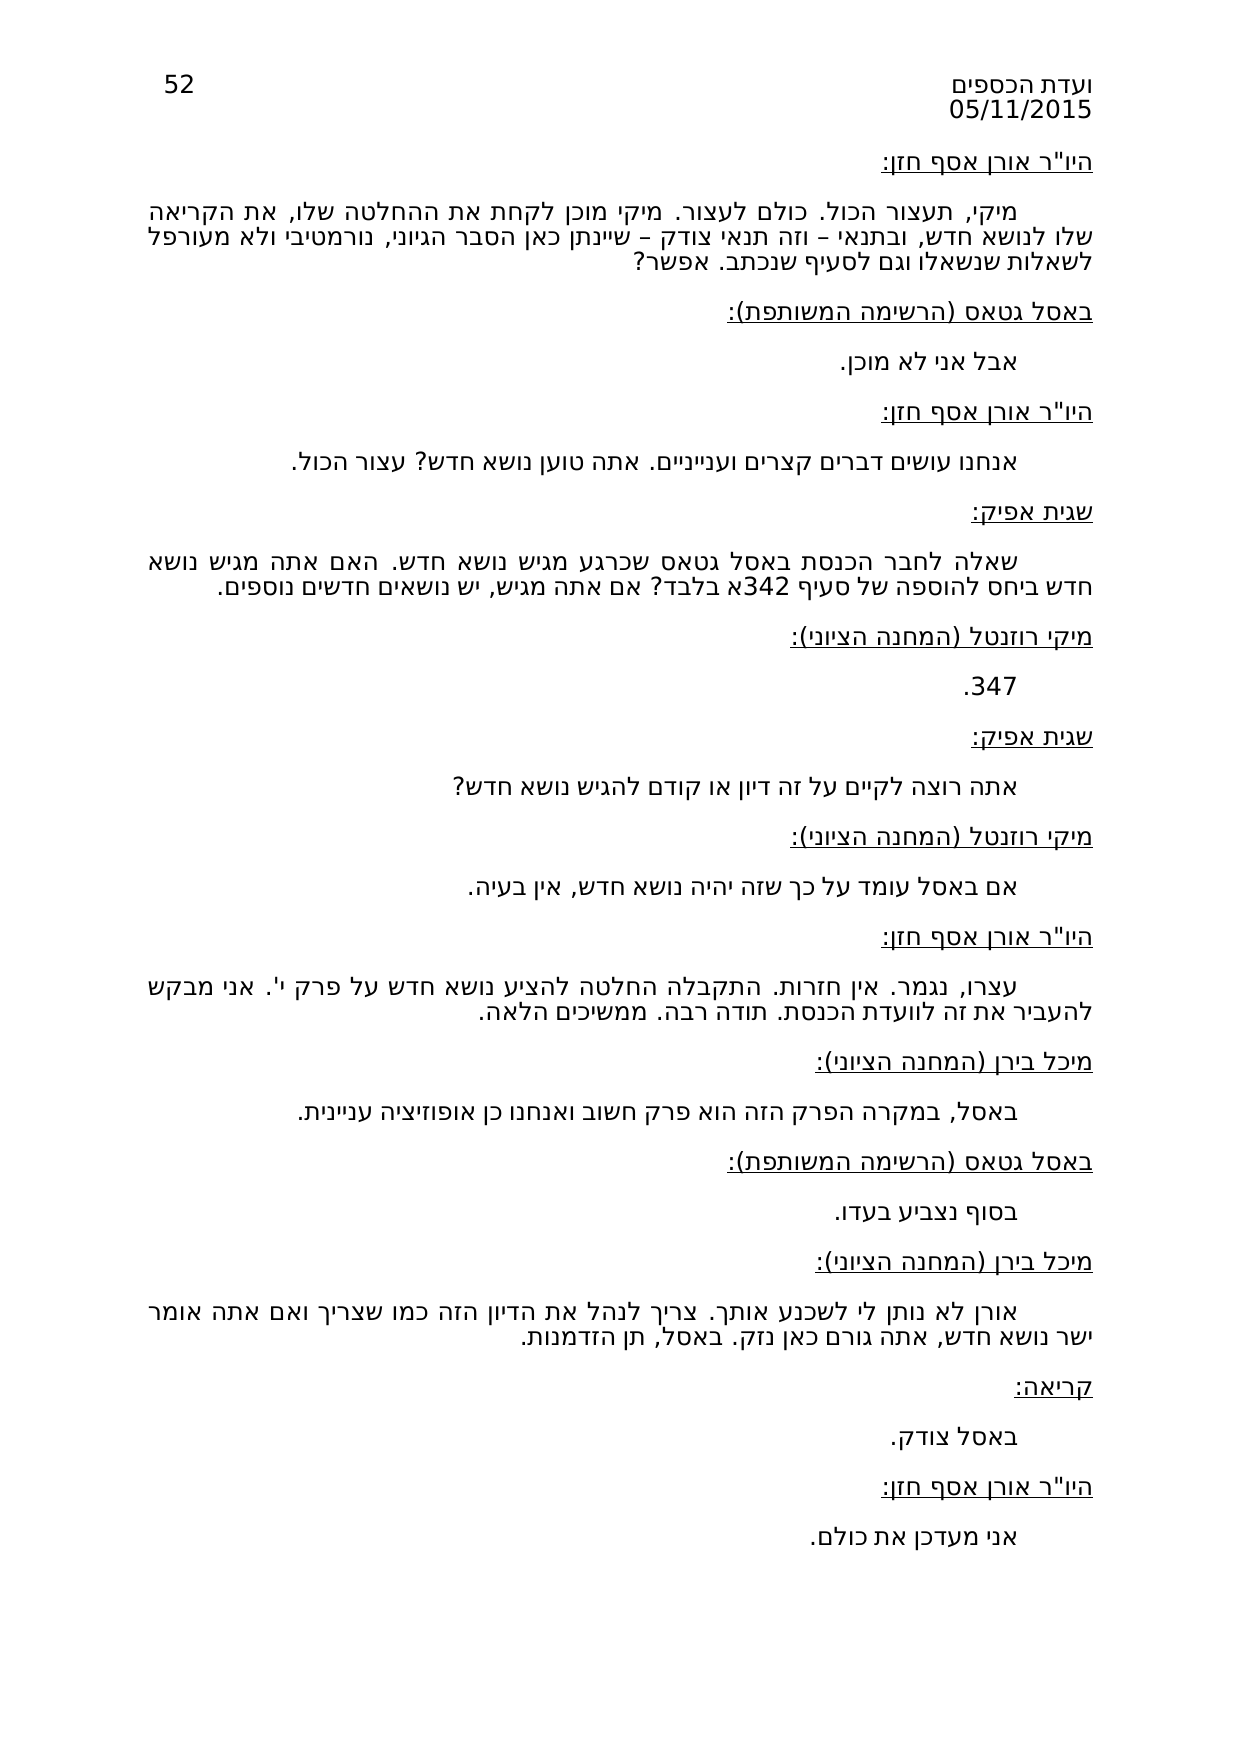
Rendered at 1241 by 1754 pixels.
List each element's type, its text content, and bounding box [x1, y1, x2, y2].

text <שגית אפיק:> [147, 500, 1093, 525]
text <באסל גטאס (הרשימה המשותפת):> [147, 1150, 1093, 1175]
text 347. [147, 675, 1093, 700]
text מיקי, תעצור הכול. כולם לעצור. מיקי מוכן לקחת את ההחלטה שלו, את הקריאה שלו לנושא חדש, ובתנאי – וזה תנאי צודק – שיינתן כאן הסבר הגיוני, נורמטיבי ולא מעורפל לשאלות שנשאלו וגם לסעיף שנכתב. אפשר? [147, 200, 1093, 275]
text <היו"ר אורן אסף חזן:> [147, 150, 1093, 175]
text אבל אני לא מוכן. [147, 350, 1093, 375]
text <קריאה:> [147, 1375, 1093, 1400]
text עצרו, נגמר. אין חזרות. התקבלה החלטה להציע נושא חדש על פרק י'. אני מבקש להעביר את זה לוועדת הכנסת. תודה רבה. ממשיכים הלאה. [147, 975, 1093, 1025]
text אנחנו עושים דברים קצרים וענייניים. אתה טוען נושא חדש? עצור הכול. [147, 450, 1093, 475]
text <באסל גטאס (הרשימה המשותפת):> [147, 300, 1093, 325]
text <היו"ר אורן אסף חזן:> [147, 1475, 1093, 1500]
text באסל, במקרה הפרק הזה הוא פרק חשוב ואנחנו כן אופוזיציה עניינית. [147, 1100, 1093, 1125]
text אני מעדכן את כולם. [147, 1525, 1093, 1550]
text <היו"ר אורן אסף חזן:> [147, 925, 1093, 950]
text <שגית אפיק:> [147, 725, 1093, 750]
text בסוף נצביע בעדו. [147, 1200, 1093, 1225]
text <מיקי רוזנטל (המחנה הציוני):> [147, 825, 1093, 850]
text <היו"ר אורן אסף חזן:> [147, 400, 1093, 425]
text אם באסל עומד על כך שזה יהיה נושא חדש, אין בעיה. [147, 875, 1093, 900]
text שאלה לחבר הכנסת באסל גטאס שכרגע מגיש נושא חדש. האם אתה מגיש נושא חדש ביחס להוספה של סעיף 342א בלבד? אם אתה מגיש, יש נושאים חדשים נוספים. [147, 550, 1093, 600]
text אתה רוצה לקיים על זה דיון או קודם להגיש נושא חדש? [147, 775, 1093, 800]
text <מיקי רוזנטל (המחנה הציוני):> [147, 625, 1093, 650]
text באסל צודק. [147, 1425, 1093, 1450]
text <מיכל בירן (המחנה הציוני):> [147, 1050, 1093, 1075]
text <מיכל בירן (המחנה הציוני):> [147, 1250, 1093, 1275]
text אורן לא נותן לי לשכנע אותך. צריך לנהל את הדיון הזה כמו שצריך ואם אתה אומר ישר נושא חדש, אתה גורם כאן נזק. באסל, תן הזדמנות. [147, 1300, 1093, 1350]
